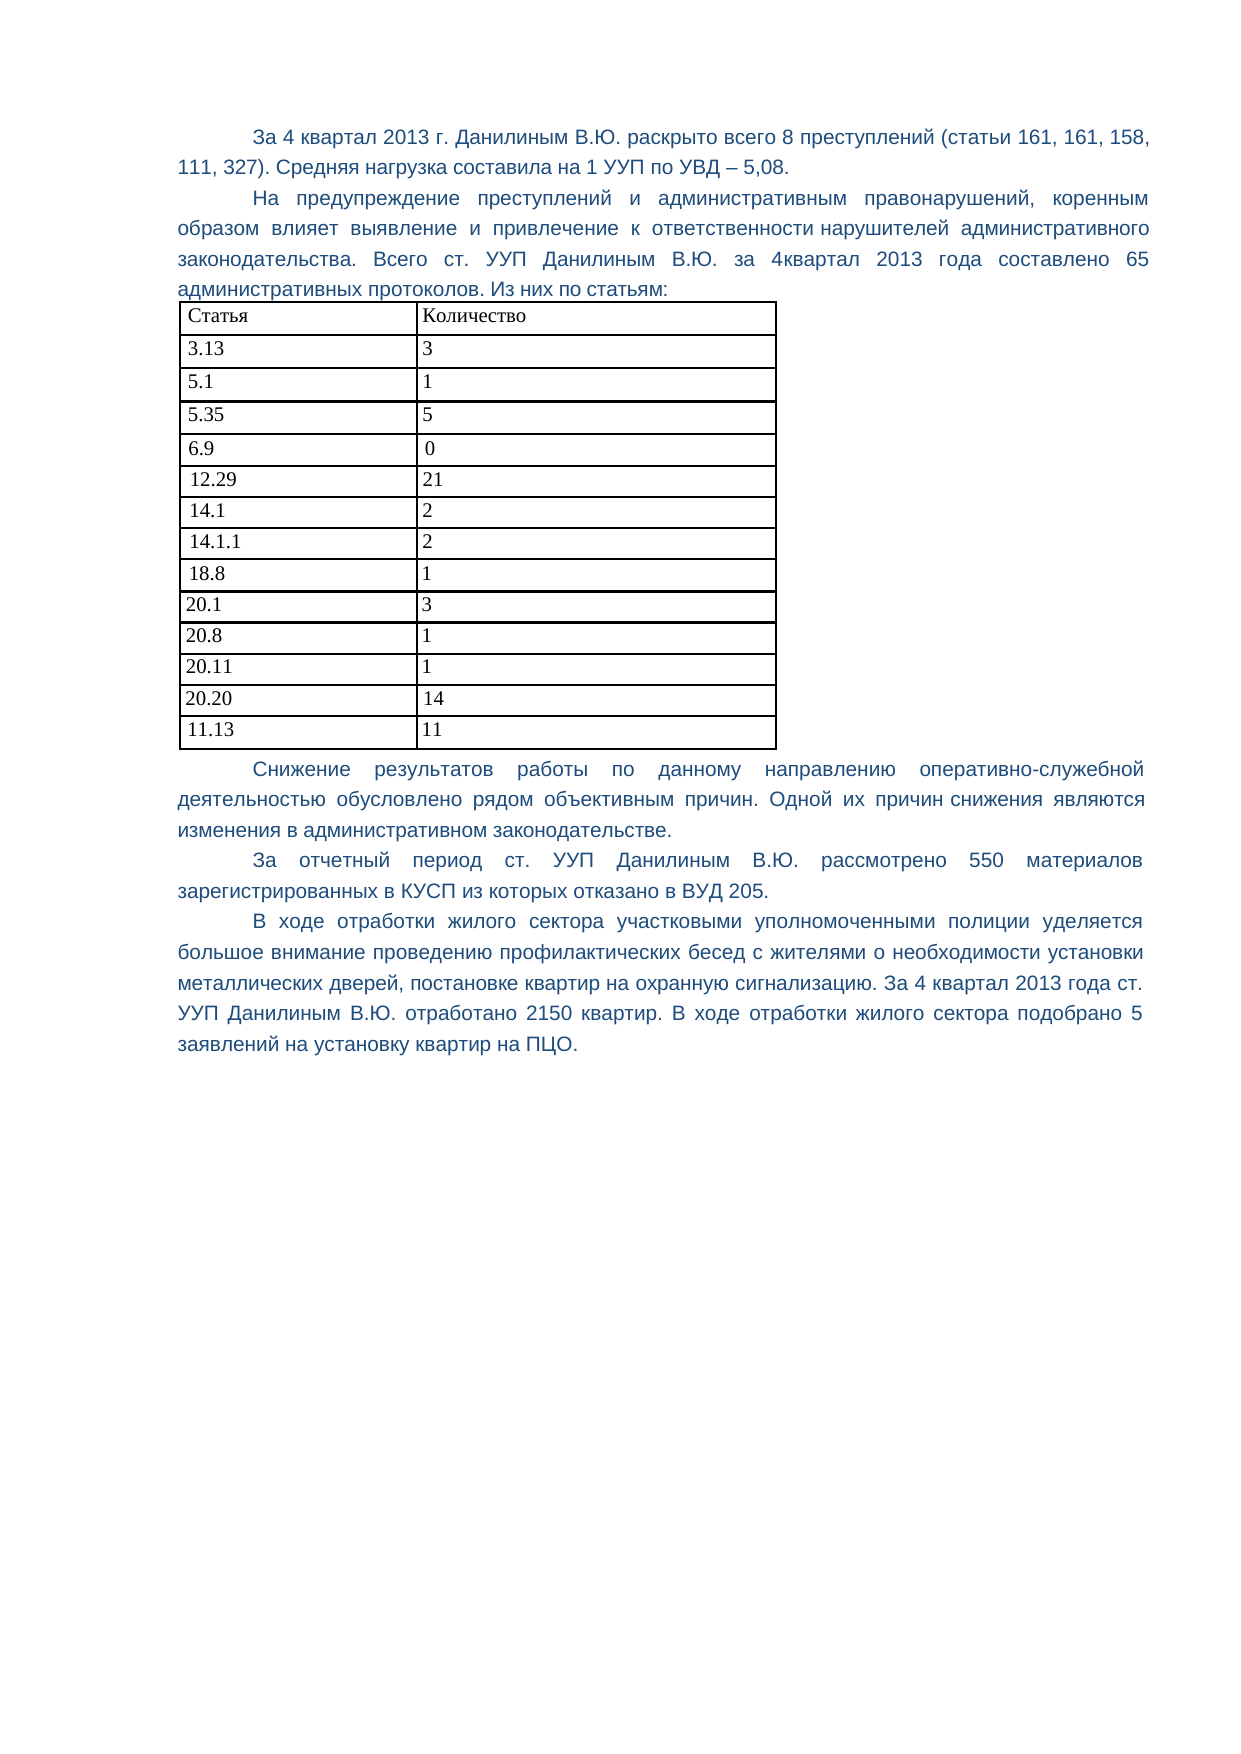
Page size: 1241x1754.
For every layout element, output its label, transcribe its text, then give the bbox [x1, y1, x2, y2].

table_cell 11 [418, 717, 775, 748]
text В ходе отработки жилого сектора участковыми уполномоченными полиции уделяется большое внимание проведению профилактических бесед с жителями о необходимости установки металлических дверей, постановке квартир на охранную сигнализацию. За 4 квартал 2013 года ст. УУП Данилиным В.Ю. отработано 2150 квартир. В ходе отработки жилого сектора подобрано 5 заявлений на установку квартир на ПЦО. [177, 903, 1144, 1055]
table_cell 21 [418, 467, 775, 496]
table_cell 12.29 [181, 467, 416, 496]
table_cell 6.9 [181, 435, 416, 465]
table_cell 20.1 [181, 593, 416, 621]
table_cell 20.8 [181, 624, 416, 652]
table_cell 5.1 [181, 369, 416, 400]
table_cell 18.8 [181, 560, 416, 590]
table_cell 3.13 [181, 336, 416, 367]
table_header Количество [418, 303, 775, 334]
table_cell 5 [418, 403, 775, 433]
table_cell 1 [418, 655, 775, 683]
table_cell 2 [418, 529, 775, 558]
table_cell 3 [418, 593, 775, 621]
table_cell 20.20 [181, 686, 416, 714]
table_cell 1 [418, 624, 775, 652]
table_cell 2 [418, 498, 775, 527]
table_cell 14.1.1 [181, 529, 416, 558]
table_cell 14.1 [181, 498, 416, 527]
table_cell 14 [418, 686, 775, 714]
table_cell 1 [418, 369, 775, 400]
text За отчетный период ст. УУП Данилиным В.Ю. рассмотрено 550 материалов зарегистрированных в КУСП из которых отказано в ВУД 205. [177, 842, 1144, 903]
text Снижение результатов работы по данному направлению оперативно-служебной деятельностью обусловлено рядом объективным причин. Одной их причин снижения являются изменения в административном законодательстве. [177, 750, 1145, 842]
table_cell 11.13 [181, 717, 416, 748]
text На предупреждение преступлений и административным правонарушений, коренным образом влияет выявление и привлечение к ответственности нарушителей административного законодательства. Всего ст. УУП Данилиным В.Ю. за 4квартал 2013 года составлено 65 административных протоколов. Из них по статьям: [177, 179, 1150, 301]
text За 4 квартал 2013 г. Данилиным В.Ю. раскрыто всего 8 преступлений (статьи 161, 161, 158, 111, 327). Средняя нагрузка составила на 1 УУП по УВД – 5,08. [177, 118, 1150, 179]
table_header Статья [181, 303, 416, 334]
table_cell 0 [418, 435, 775, 465]
table_cell 3 [418, 336, 775, 367]
table_cell 1 [418, 560, 775, 590]
table_cell 5.35 [181, 403, 416, 433]
table_cell 20.11 [181, 655, 416, 683]
